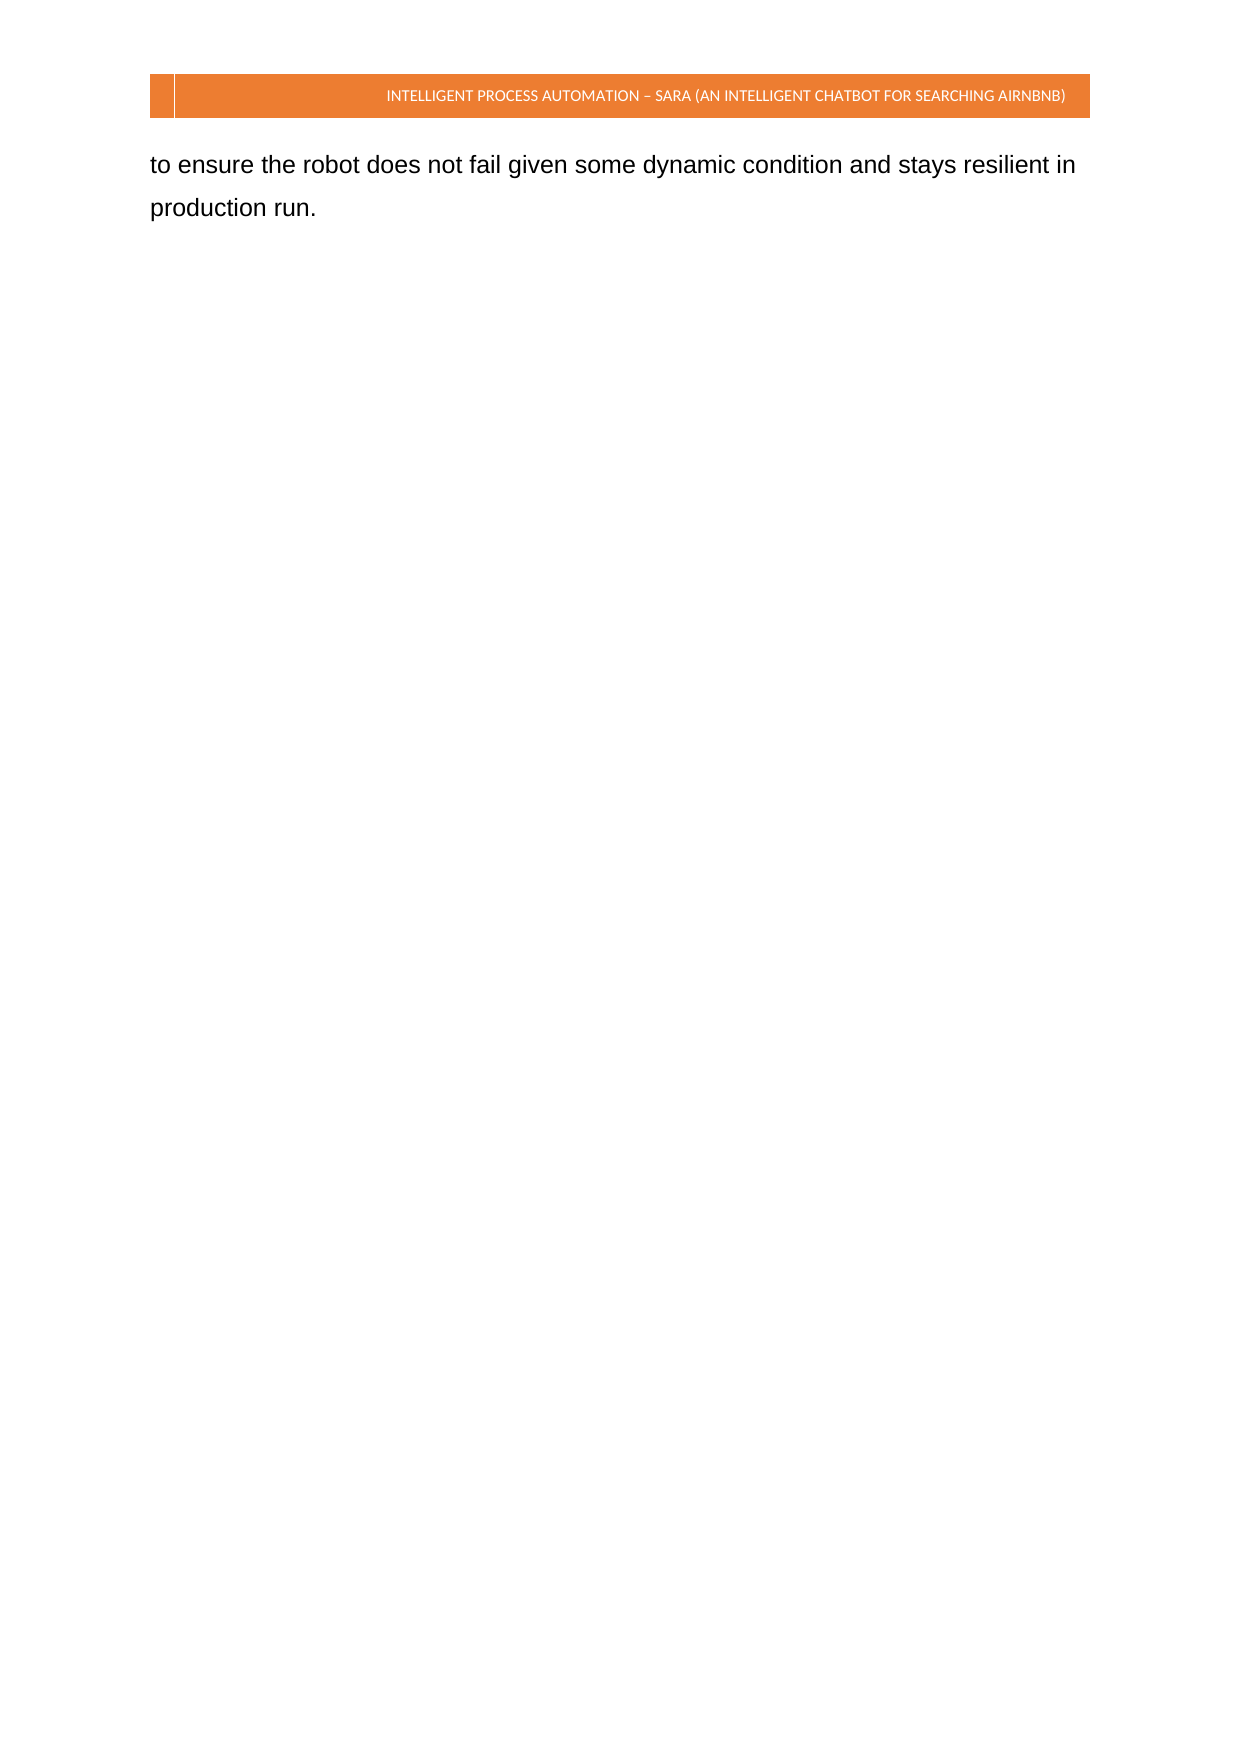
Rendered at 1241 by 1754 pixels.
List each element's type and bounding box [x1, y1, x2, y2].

text [150, 150, 1090, 222]
